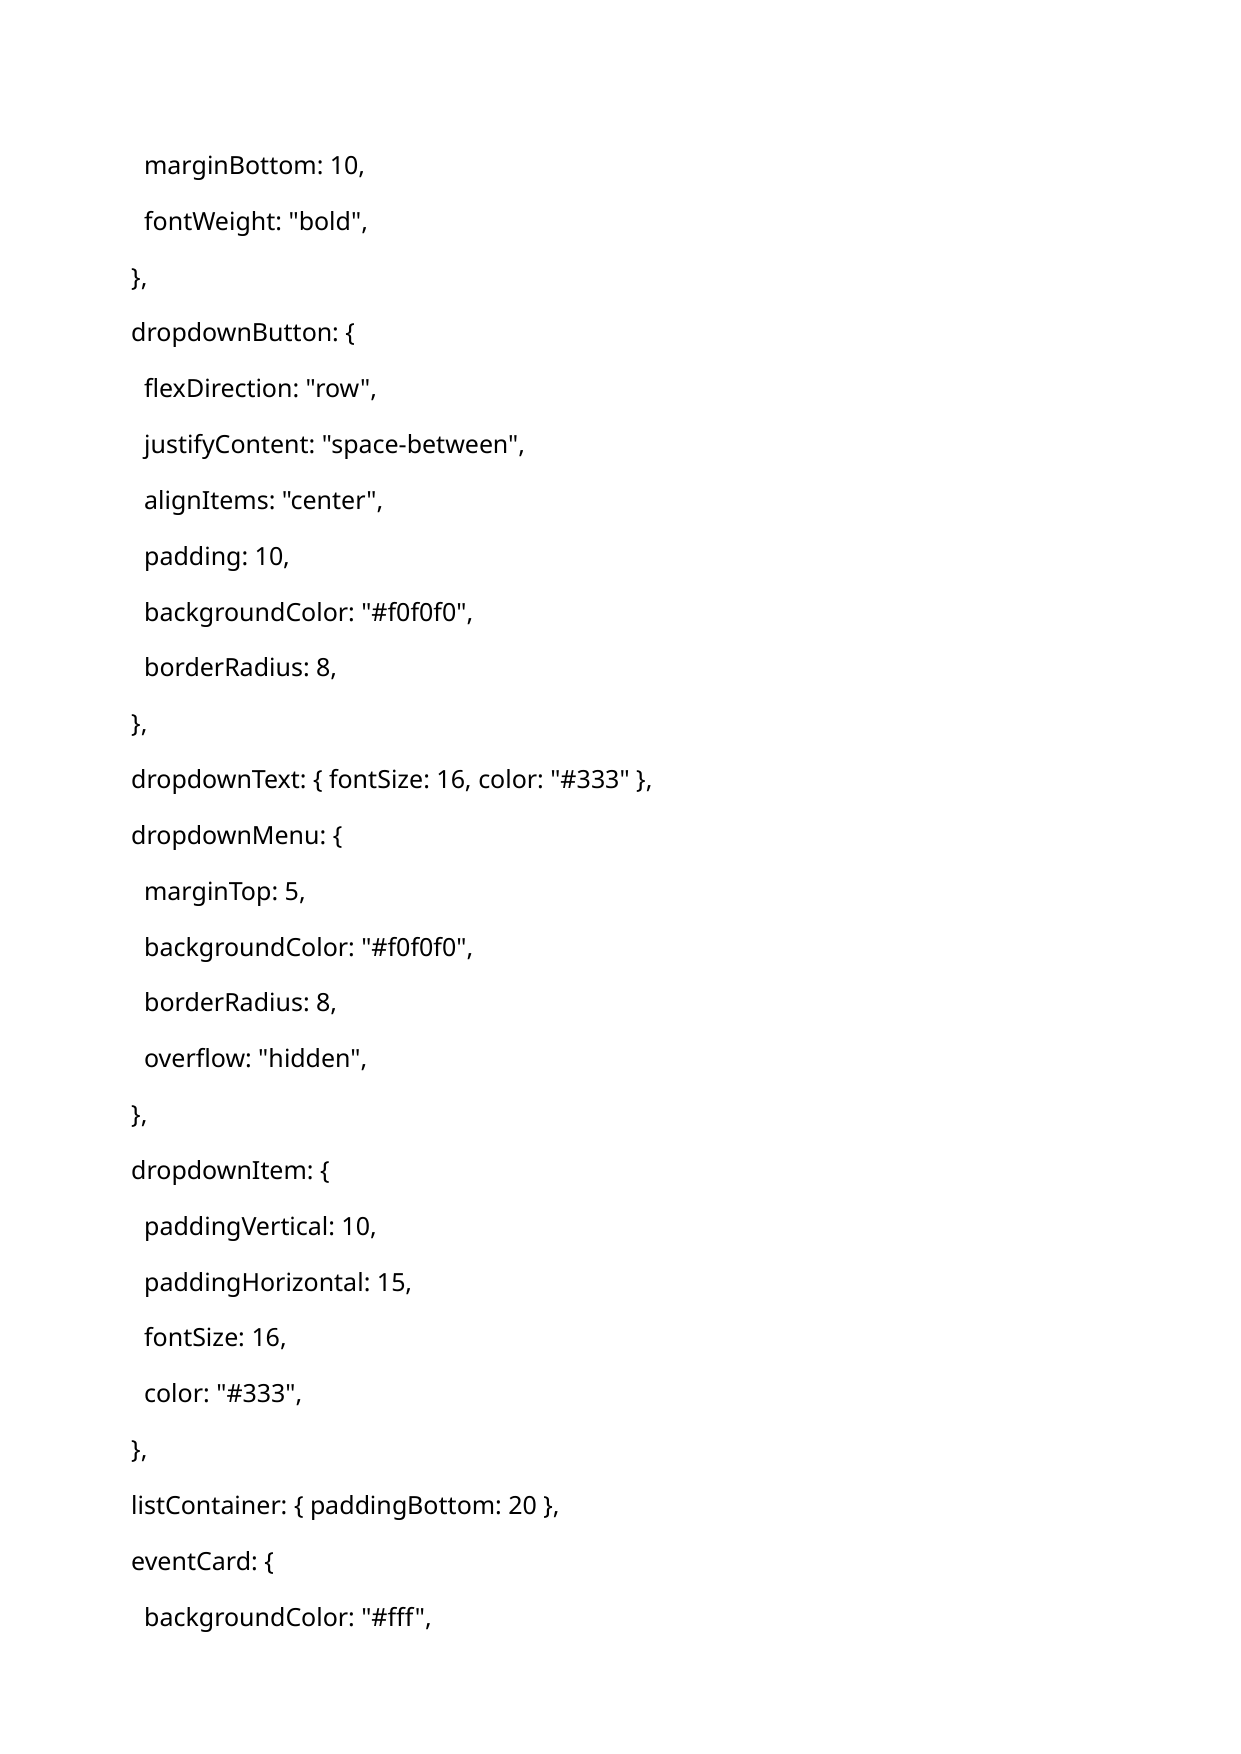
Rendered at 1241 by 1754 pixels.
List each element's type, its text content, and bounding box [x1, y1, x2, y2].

text eventCard: { [118, 1543, 1122, 1577]
text backgroundColor: "#fff", [118, 1599, 1122, 1633]
text flexDirection: "row", [118, 371, 1122, 405]
text }, [118, 259, 1122, 293]
text backgroundColor: "#f0f0f0", [118, 594, 1122, 628]
text fontWeight: "bold", [118, 203, 1122, 237]
text dropdownText: { fontSize: 16, color: "#333" }, [118, 762, 1122, 796]
text marginTop: 5, [118, 873, 1122, 907]
text }, [118, 706, 1122, 740]
text dropdownMenu: { [118, 818, 1122, 852]
text dropdownItem: { [118, 1153, 1122, 1187]
text }, [118, 1097, 1122, 1131]
text }, [118, 1432, 1122, 1466]
text overflow: "hidden", [118, 1041, 1122, 1075]
text listContainer: { paddingBottom: 20 }, [118, 1488, 1122, 1522]
text justifyContent: "space-between", [118, 427, 1122, 461]
text borderRadius: 8, [118, 985, 1122, 1019]
text paddingVertical: 10, [118, 1208, 1122, 1242]
text backgroundColor: "#f0f0f0", [118, 929, 1122, 963]
text marginBottom: 10, [118, 148, 1122, 182]
text alignItems: "center", [118, 483, 1122, 517]
text paddingHorizontal: 15, [118, 1264, 1122, 1298]
text fontSize: 16, [118, 1320, 1122, 1354]
text dropdownButton: { [118, 315, 1122, 349]
text borderRadius: 8, [118, 650, 1122, 684]
text padding: 10, [118, 538, 1122, 572]
text color: "#333", [118, 1376, 1122, 1410]
